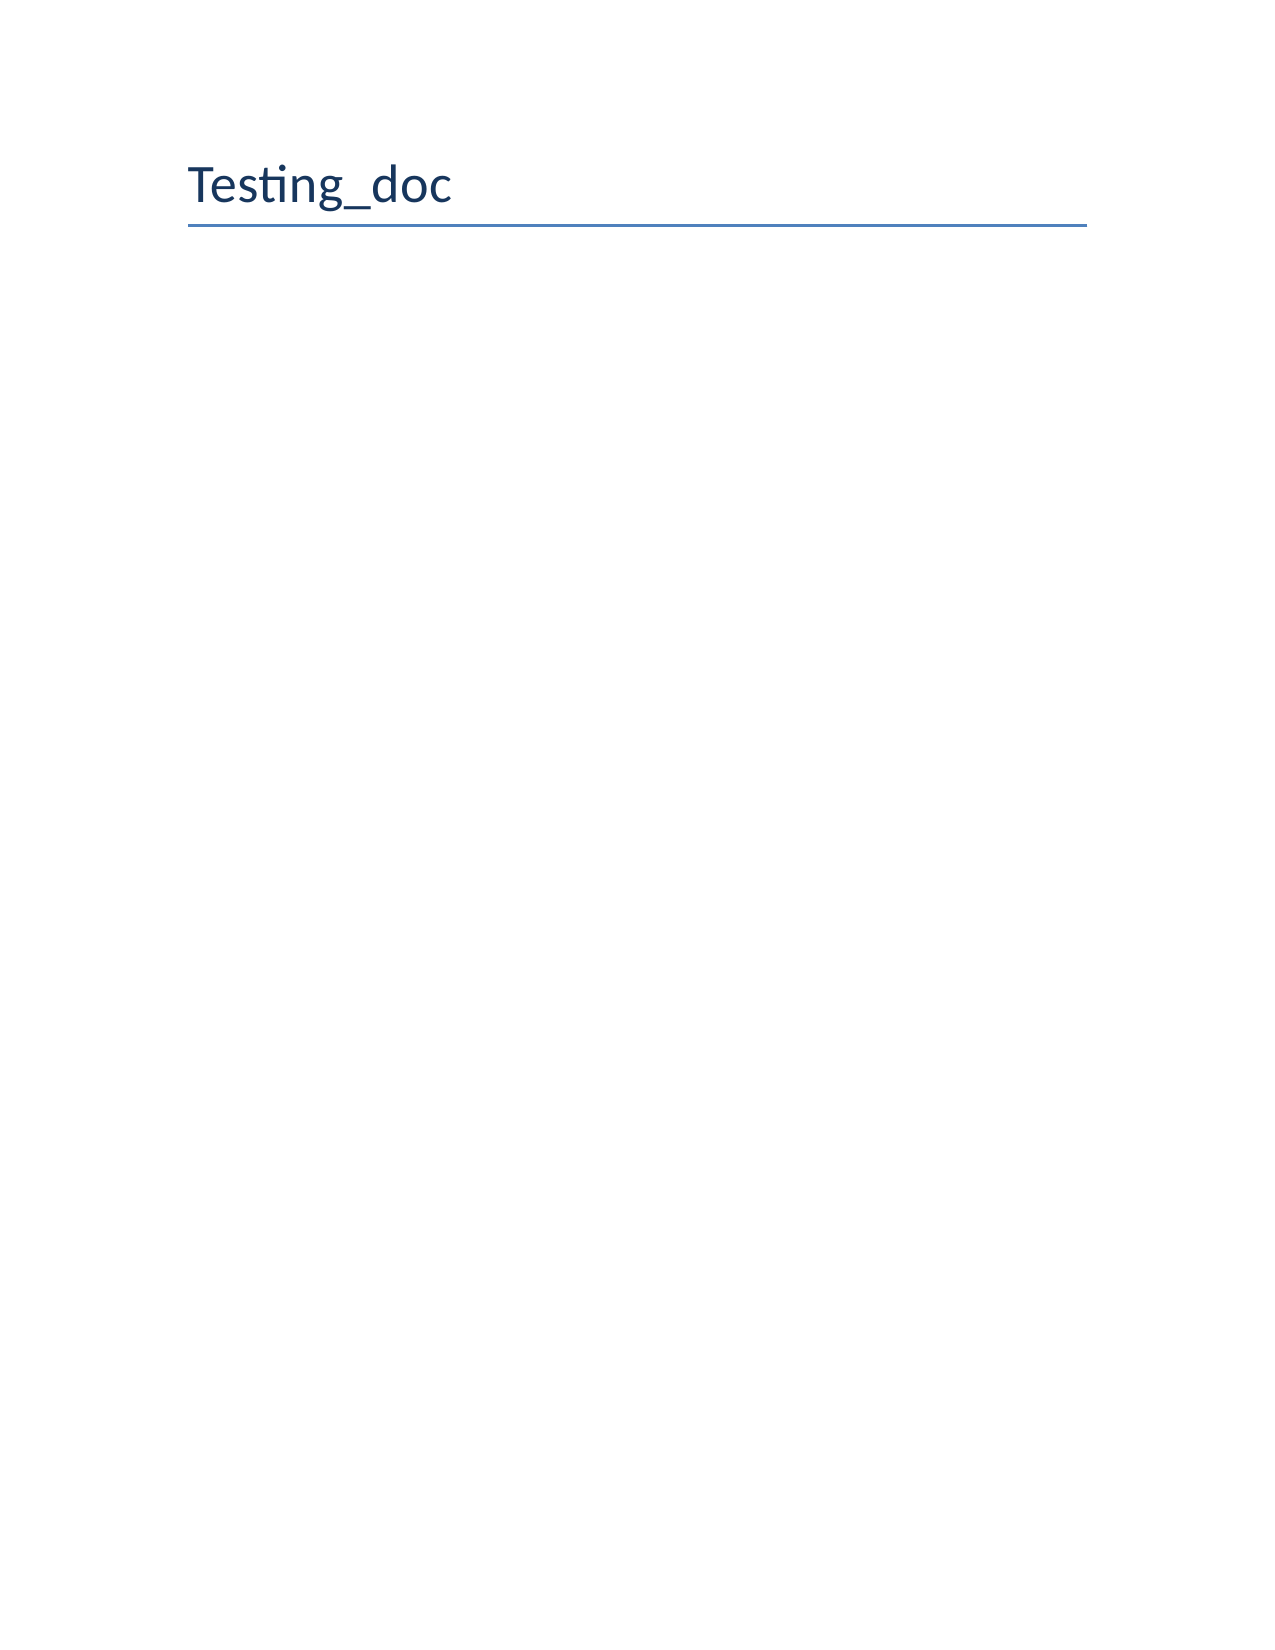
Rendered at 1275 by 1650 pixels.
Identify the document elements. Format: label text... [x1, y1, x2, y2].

title Testing_doc [187, 150, 1087, 227]
